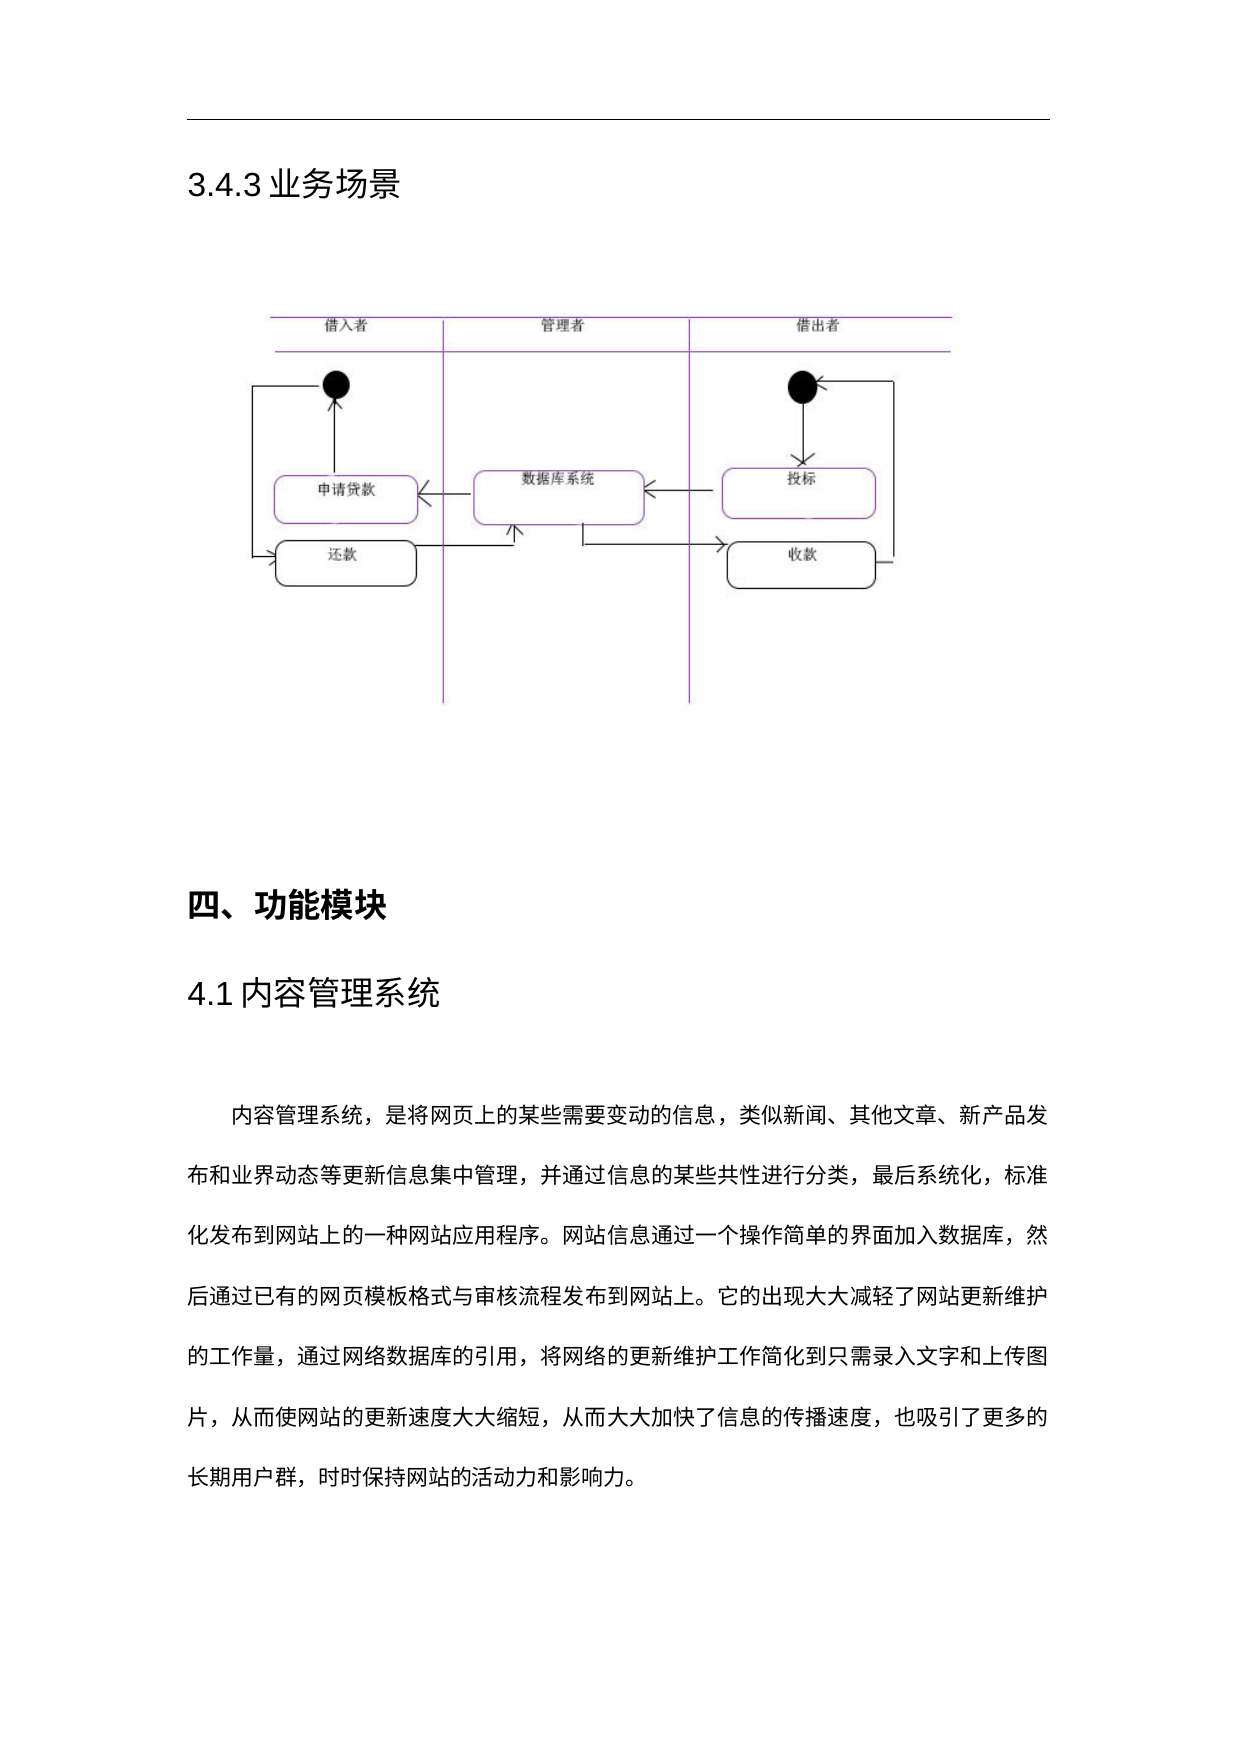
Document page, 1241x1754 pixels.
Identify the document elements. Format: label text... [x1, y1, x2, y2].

title 四、功能模块 [187, 813, 1050, 934]
text 4.1内容管理系统 [187, 961, 1050, 1021]
text 内容管理系统，是将网页上的某些需要变动的信息，类似新闻、其他文章、新产品发布和业界动态等更新信息集中管理，并通过信息的某些共性进行分类，最后系统化，标准化发布到网站上的一种网站应用程序。网站信息通过一个操作简单的界面加入数据库，然后通过已有的网页模板格式与审核流程发布到网站上。它的出现大大减轻了网站更新维护的工作量，通过网络数据库的引用，将网络的更新维护工作简化到只需录入文字和上传图片，从而使网站的更新速度大大缩短，从而大大加快了信息的传播速度，也吸引了更多的长期用户群，时时保持网站的活动力和影响力。 [187, 1083, 1050, 1506]
text 3.4.3业务场景 [187, 152, 1050, 212]
picture [187, 274, 1050, 740]
